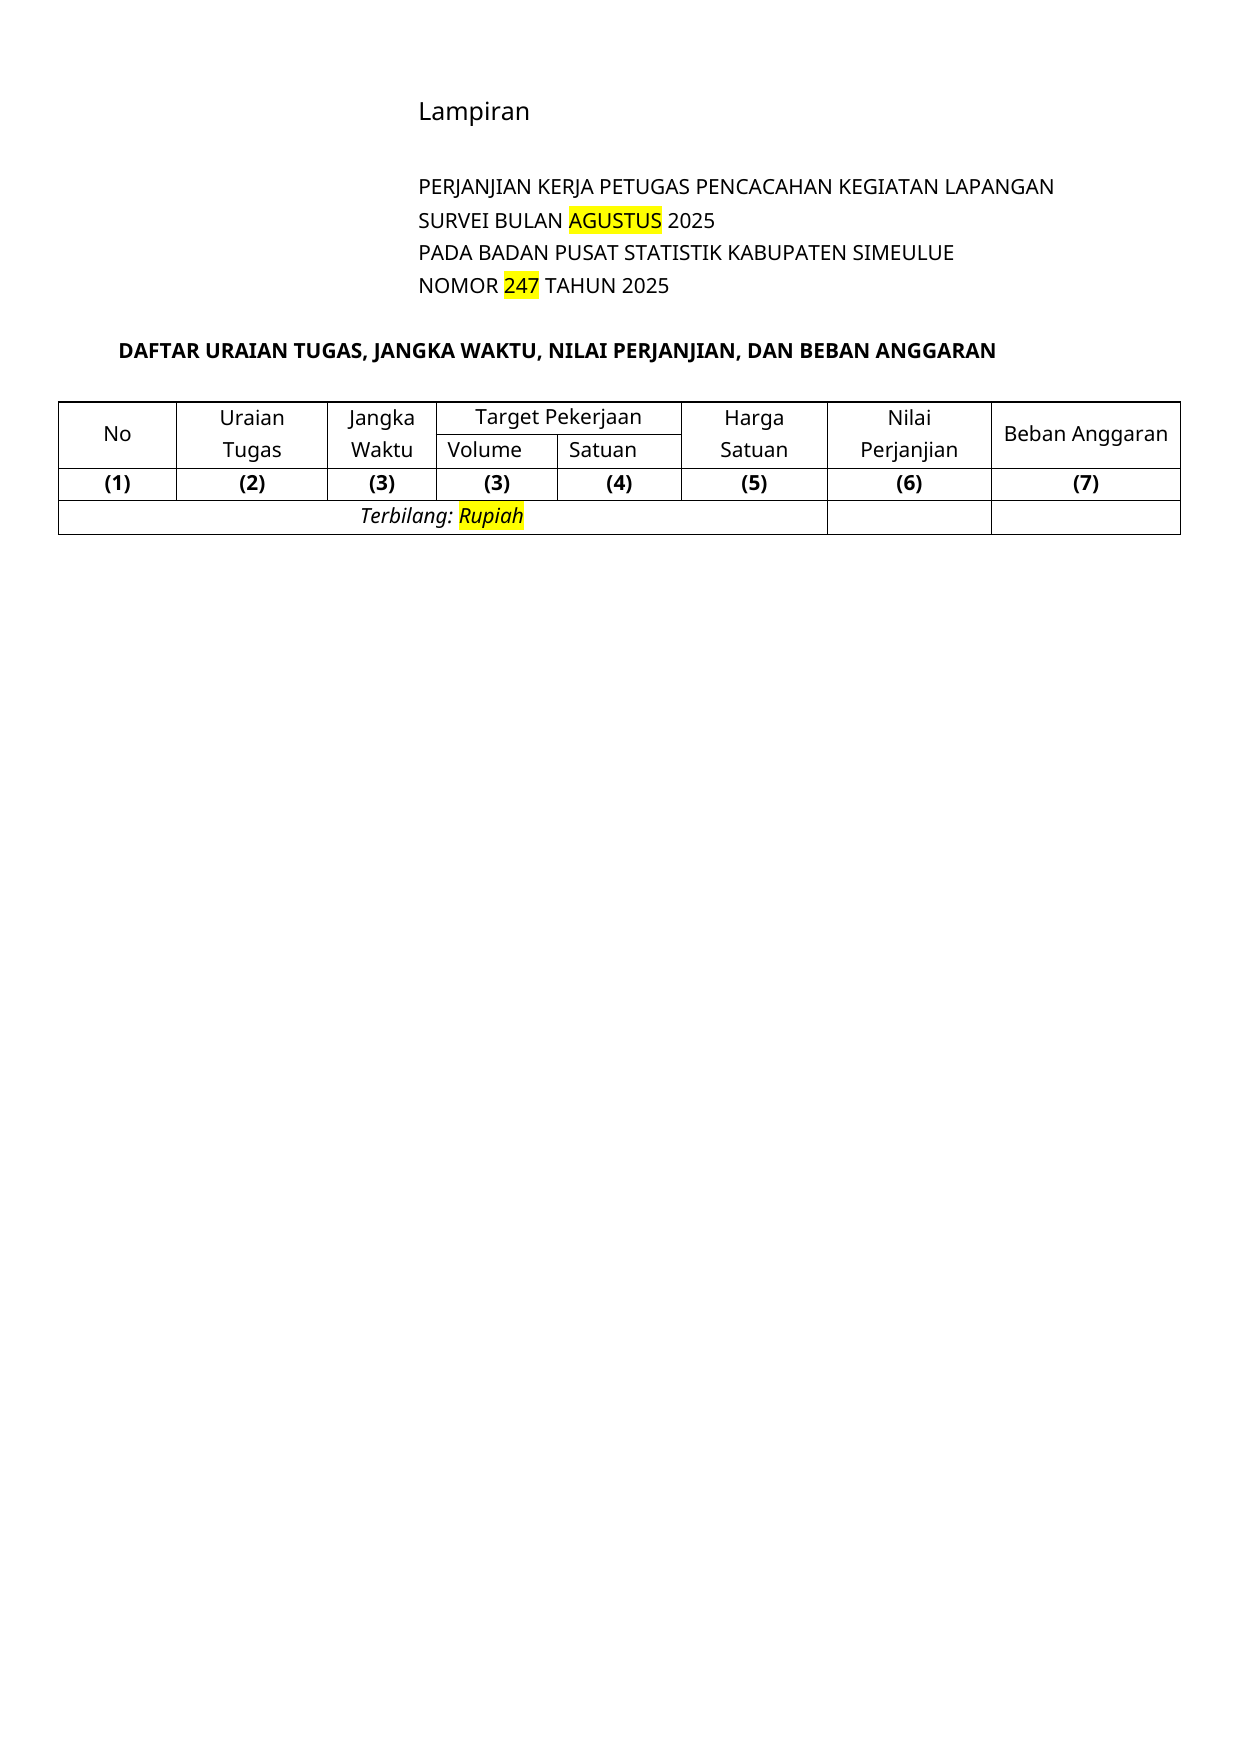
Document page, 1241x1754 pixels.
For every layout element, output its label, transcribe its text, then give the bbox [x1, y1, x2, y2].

table_cell (4) [558, 469, 681, 500]
table_header Harga Satuan [682, 403, 827, 467]
table_cell (3) [437, 469, 557, 500]
table_cell (3) [328, 469, 436, 500]
text Lampiran [343, 94, 1140, 128]
table_header No [59, 403, 176, 467]
table_header Beban Anggaran [992, 403, 1180, 467]
table_cell Volume [437, 435, 557, 467]
table_cell (2) [177, 469, 327, 500]
text NOMOR 247 TAHUN 2025 [118, 271, 504, 299]
table_header Target Pekerjaan [437, 403, 681, 434]
text SURVEI BULAN AGUSTUS 2025 [118, 206, 569, 234]
table_cell Terbilang: Rupiah [59, 501, 827, 533]
table_cell (6) [828, 469, 991, 500]
text PERJANJIAN KERJA PETUGAS PENCACAHAN KEGIATAN LAPANGAN [118, 172, 1140, 201]
table_cell [992, 501, 1180, 533]
table_header Jangka Waktu [328, 403, 436, 467]
text NOMOR 247 TAHUN 2025 [539, 271, 1140, 299]
table_cell (5) [682, 469, 827, 500]
table_cell Satuan [558, 435, 681, 467]
text PADA BADAN PUSAT STATISTIK KABUPATEN SIMEULUE [118, 238, 1140, 267]
table_cell (7) [992, 469, 1180, 500]
table_header Uraian Tugas [177, 403, 327, 467]
table_header Nilai Perjanjian [828, 403, 991, 467]
table_cell [828, 501, 991, 533]
text SURVEI BULAN AGUSTUS 2025 [662, 206, 1140, 234]
text DAFTAR URAIAN TUGAS, JANGKA WAKTU, NILAI PERJANJIAN, DAN BEBAN ANGGARAN [118, 336, 1140, 364]
table_cell (1) [59, 469, 176, 500]
